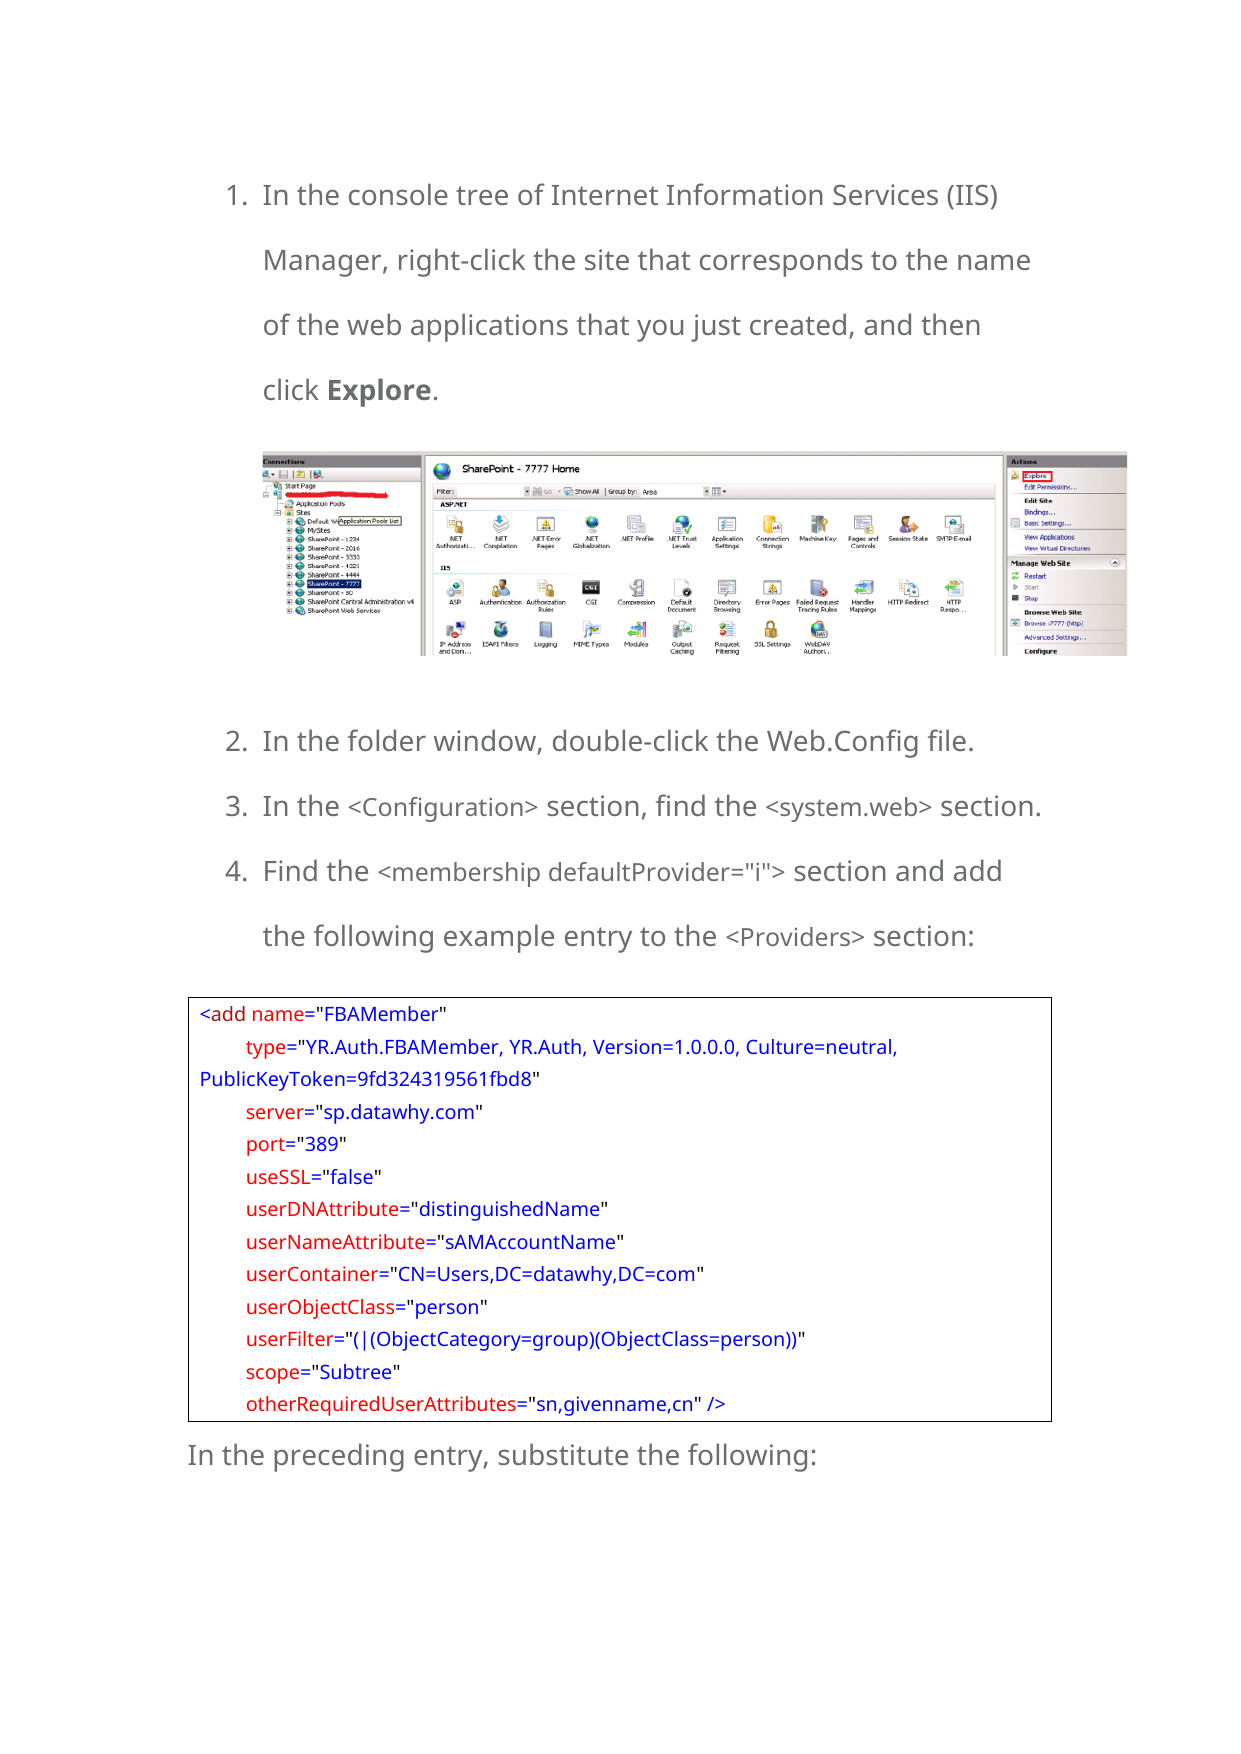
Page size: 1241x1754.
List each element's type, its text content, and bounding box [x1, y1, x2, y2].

table_header <add name="FBAMember" type="YR.Auth.FBAMember, YR.Auth, Version=1.0.0.0, Culture=neutral, PublicKeyToken=9fd324319561fbd8" server="sp.datawhy.com" port="389" useSSL="false" userDNAttribute="distinguishedName" userNameAttribute="sAMAccountName" userContainer="CN=Users,DC=datawhy,DC=com" userObjectClass="person" userFilter="(|(ObjectCategory=group)(ObjectClass=person))" scope="Subtree" otherRequiredUserAttributes="sn,givenname,cn" /> [189, 998, 1051, 1421]
list In the folder window, double-click the Web.Config file. [225, 708, 1053, 773]
list In the <Configuration> section, find the <system.web> section. [225, 773, 1053, 838]
list Find the <membership defaultProvider="i"> section and add the following example entry to the <Providers> section: [225, 838, 1053, 968]
text In the preceding entry, substitute the following: [187, 1422, 1053, 1487]
picture [262, 451, 1128, 656]
list In the console tree of Internet Information Services (IIS) Manager, right-click the site that corresponds to the name of the web applications that you just created, and then click Explore. [225, 162, 1053, 422]
